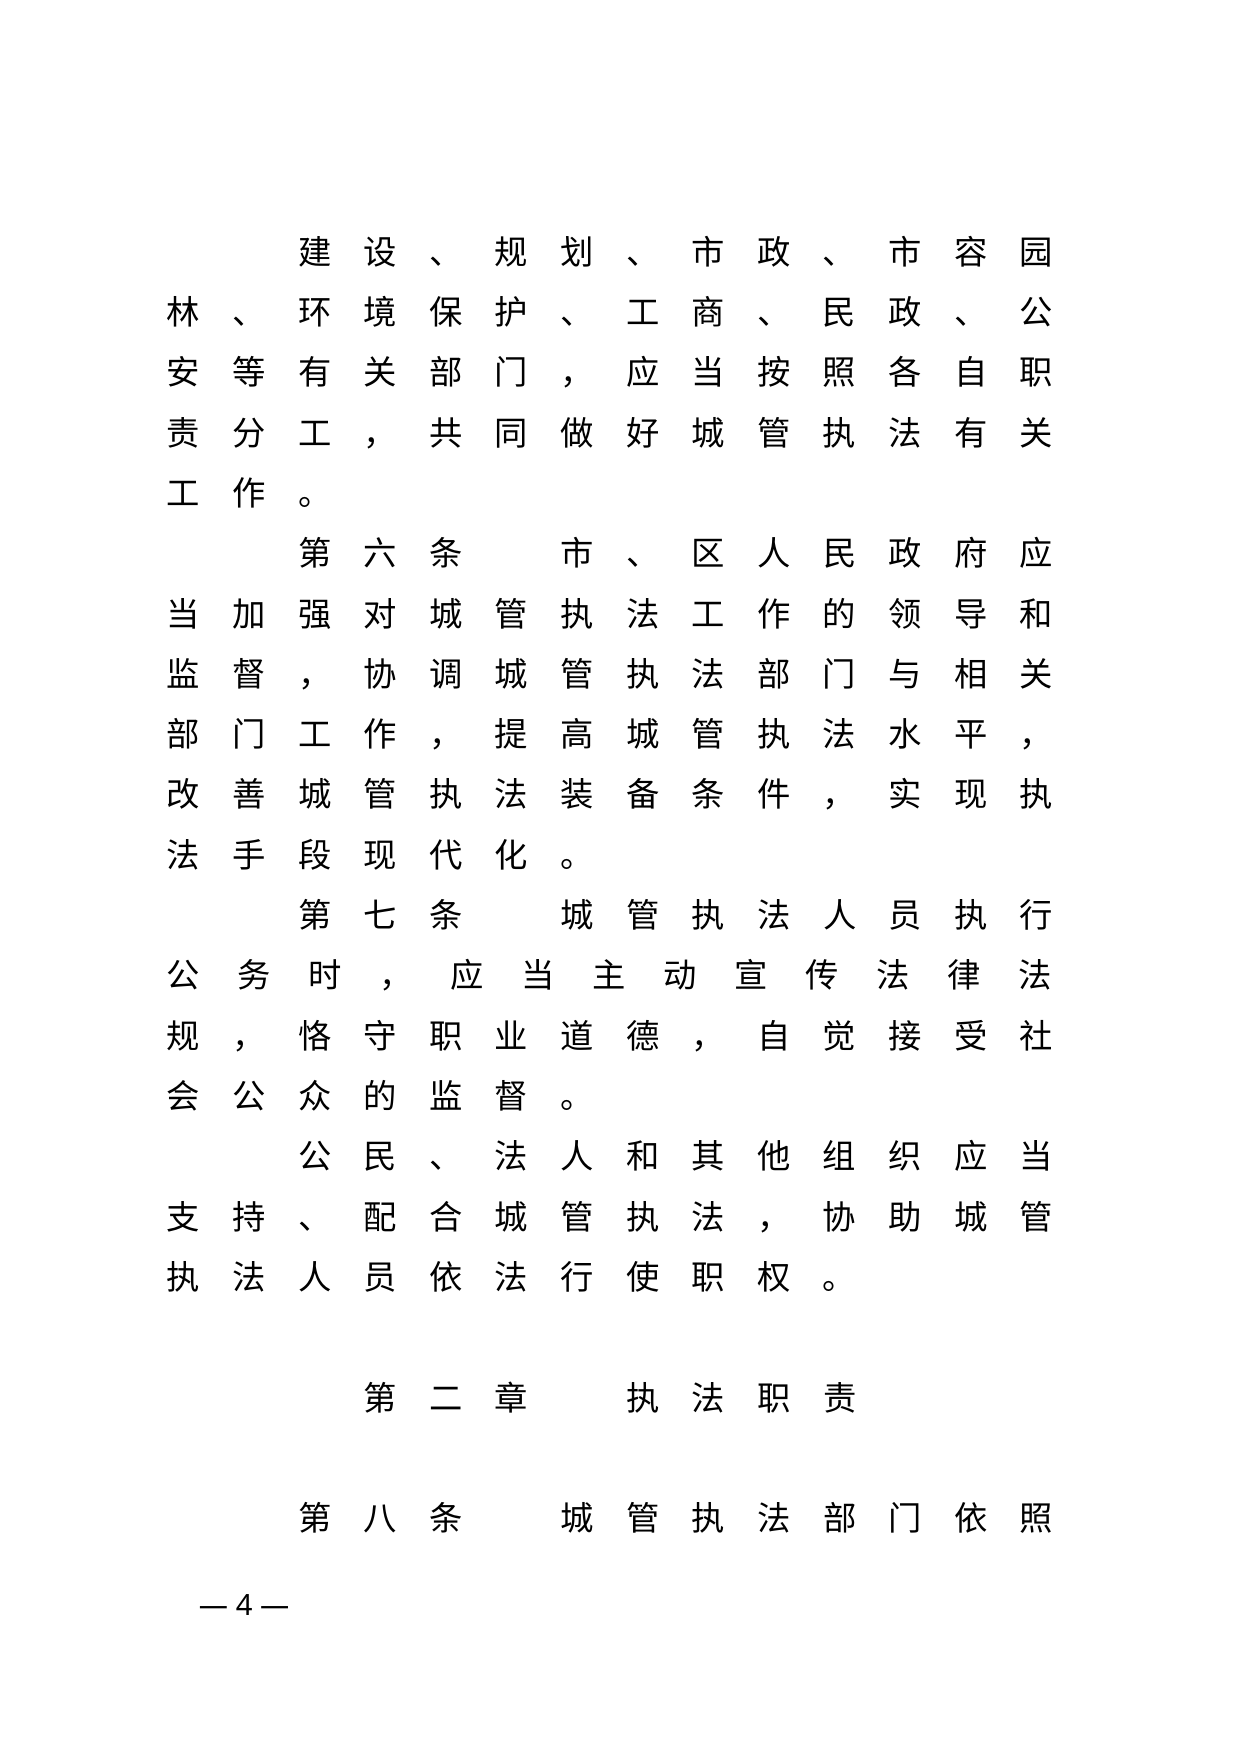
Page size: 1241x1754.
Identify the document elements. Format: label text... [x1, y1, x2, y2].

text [167, 1486, 1085, 1546]
text 建设、规划、市政、市容园林、环境保护、工商、民政、公安等有关部门，应当按照各自职责分工，共同做好城管执法有关工作。 [167, 219, 1085, 521]
text 第七条 城管执法人员执行公务时，应当主动宣传法律法规，恪守职业道德，自觉接受社会公众的监督。 [167, 883, 1085, 1124]
text 公民、法人和其他组织应当支持、配合城管执法，协助城管执法人员依法行使职权。 [167, 1124, 1085, 1305]
text 第二章 执法职责 [167, 1365, 1085, 1426]
text 第六条 市、区人民政府应当加强对城管执法工作的领导和监督，协调城管执法部门与相关部门工作，提高城管执法水平，改善城管执法装备条件，实现执法手段现代化。 [167, 521, 1085, 883]
